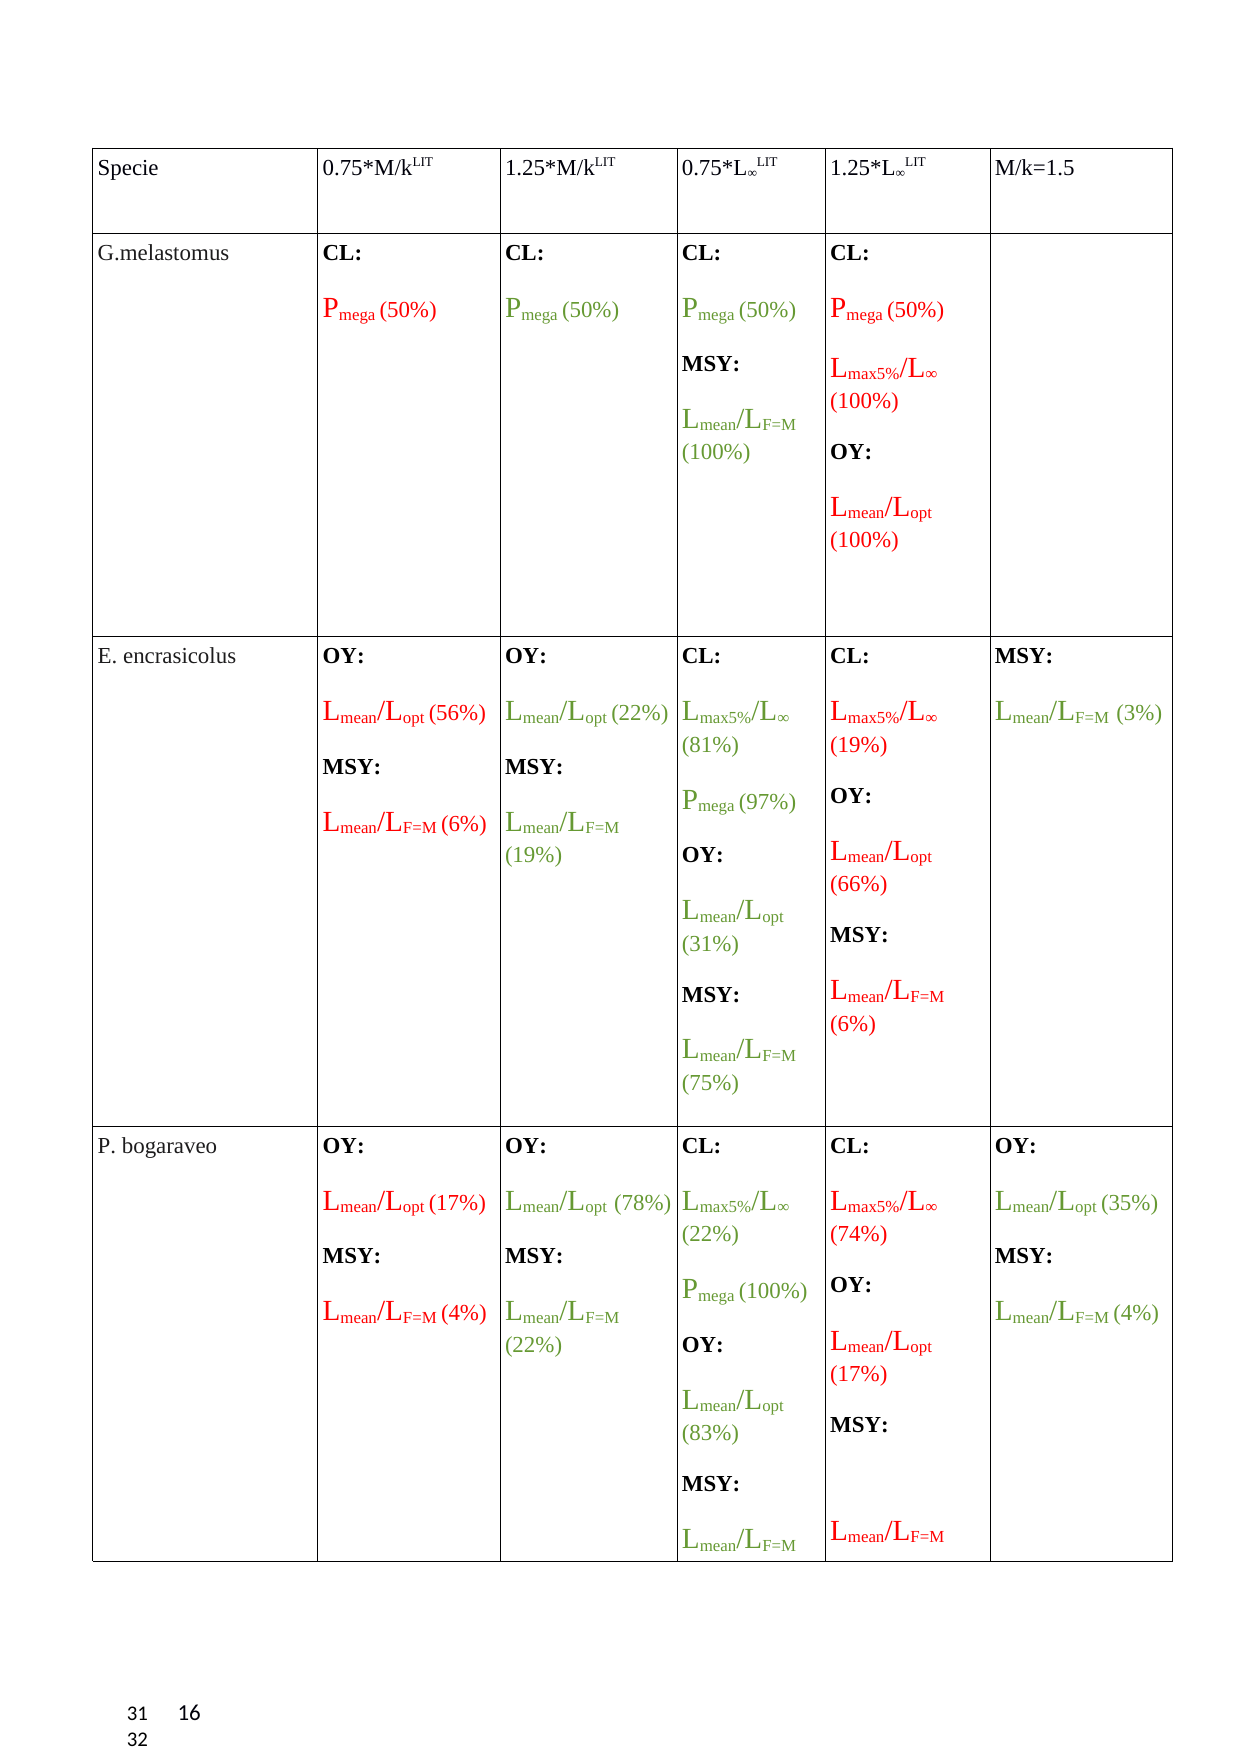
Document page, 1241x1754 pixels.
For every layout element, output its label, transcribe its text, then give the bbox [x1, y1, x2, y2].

table_cell CL: Lmax5%/L∞ (74%) OY: Lmean/Lopt (17%) MSY: Lmean/LF=M (4%) [826, 1127, 990, 1561]
table_cell OY: Lmean/Lopt (17%) MSY: Lmean/LF=M (4%) [318, 1127, 500, 1561]
table_cell MSY: Lmean/LF=M (3%) [991, 637, 1172, 1126]
table_cell CL: Pmega (50%) [318, 234, 500, 636]
table_cell G.melastomus [93, 234, 317, 636]
table_cell [991, 234, 1172, 636]
table_cell CL: Lmax5%/L∞ (19%) OY: Lmean/Lopt (66%) MSY: Lmean/LF=M (6%) [826, 637, 990, 1126]
table_cell OY: Lmean/Lopt (56%) MSY: Lmean/LF=M (6%) [318, 637, 500, 1126]
table_header 0.75*M/kLIT [318, 149, 500, 233]
table_header M/k=1.5 [991, 149, 1172, 233]
table_cell CL: Lmax5%/L∞ (81%) Pmega (97%) OY: Lmean/Lopt (31%) MSY: Lmean/LF=M (75%) [678, 637, 825, 1126]
table_cell CL: Pmega (50%) [501, 234, 677, 636]
table_cell CL: Pmega (50%) MSY: Lmean/LF=M (100%) [678, 234, 825, 636]
table_header 1.25*M/kLIT [501, 149, 677, 233]
table_cell OY: Lmean/Lopt (35%) MSY: Lmean/LF=M (4%) [991, 1127, 1172, 1561]
table_header Specie [93, 149, 317, 233]
table_header 1.25*L∞LIT [826, 149, 990, 233]
table_cell P. bogaraveo [93, 1127, 317, 1561]
table_cell OY: Lmean/Lopt (22%) MSY: Lmean/LF=M (19%) [501, 637, 677, 1126]
table_cell CL: Pmega (50%) Lmax5%/L∞ (100%) OY: Lmean/Lopt (100%) [826, 234, 990, 636]
table_header 0.75*L∞LIT [678, 149, 825, 233]
table_cell E. encrasicolus [93, 637, 317, 1126]
table_cell CL: Lmax5%/L∞ (22%) Pmega (100%) OY: Lmean/Lopt (83%) MSY: Lmean/LF=M (91%) [678, 1127, 825, 1561]
table_cell OY: Lmean/Lopt (78%) MSY: Lmean/LF=M (22%) [501, 1127, 677, 1561]
